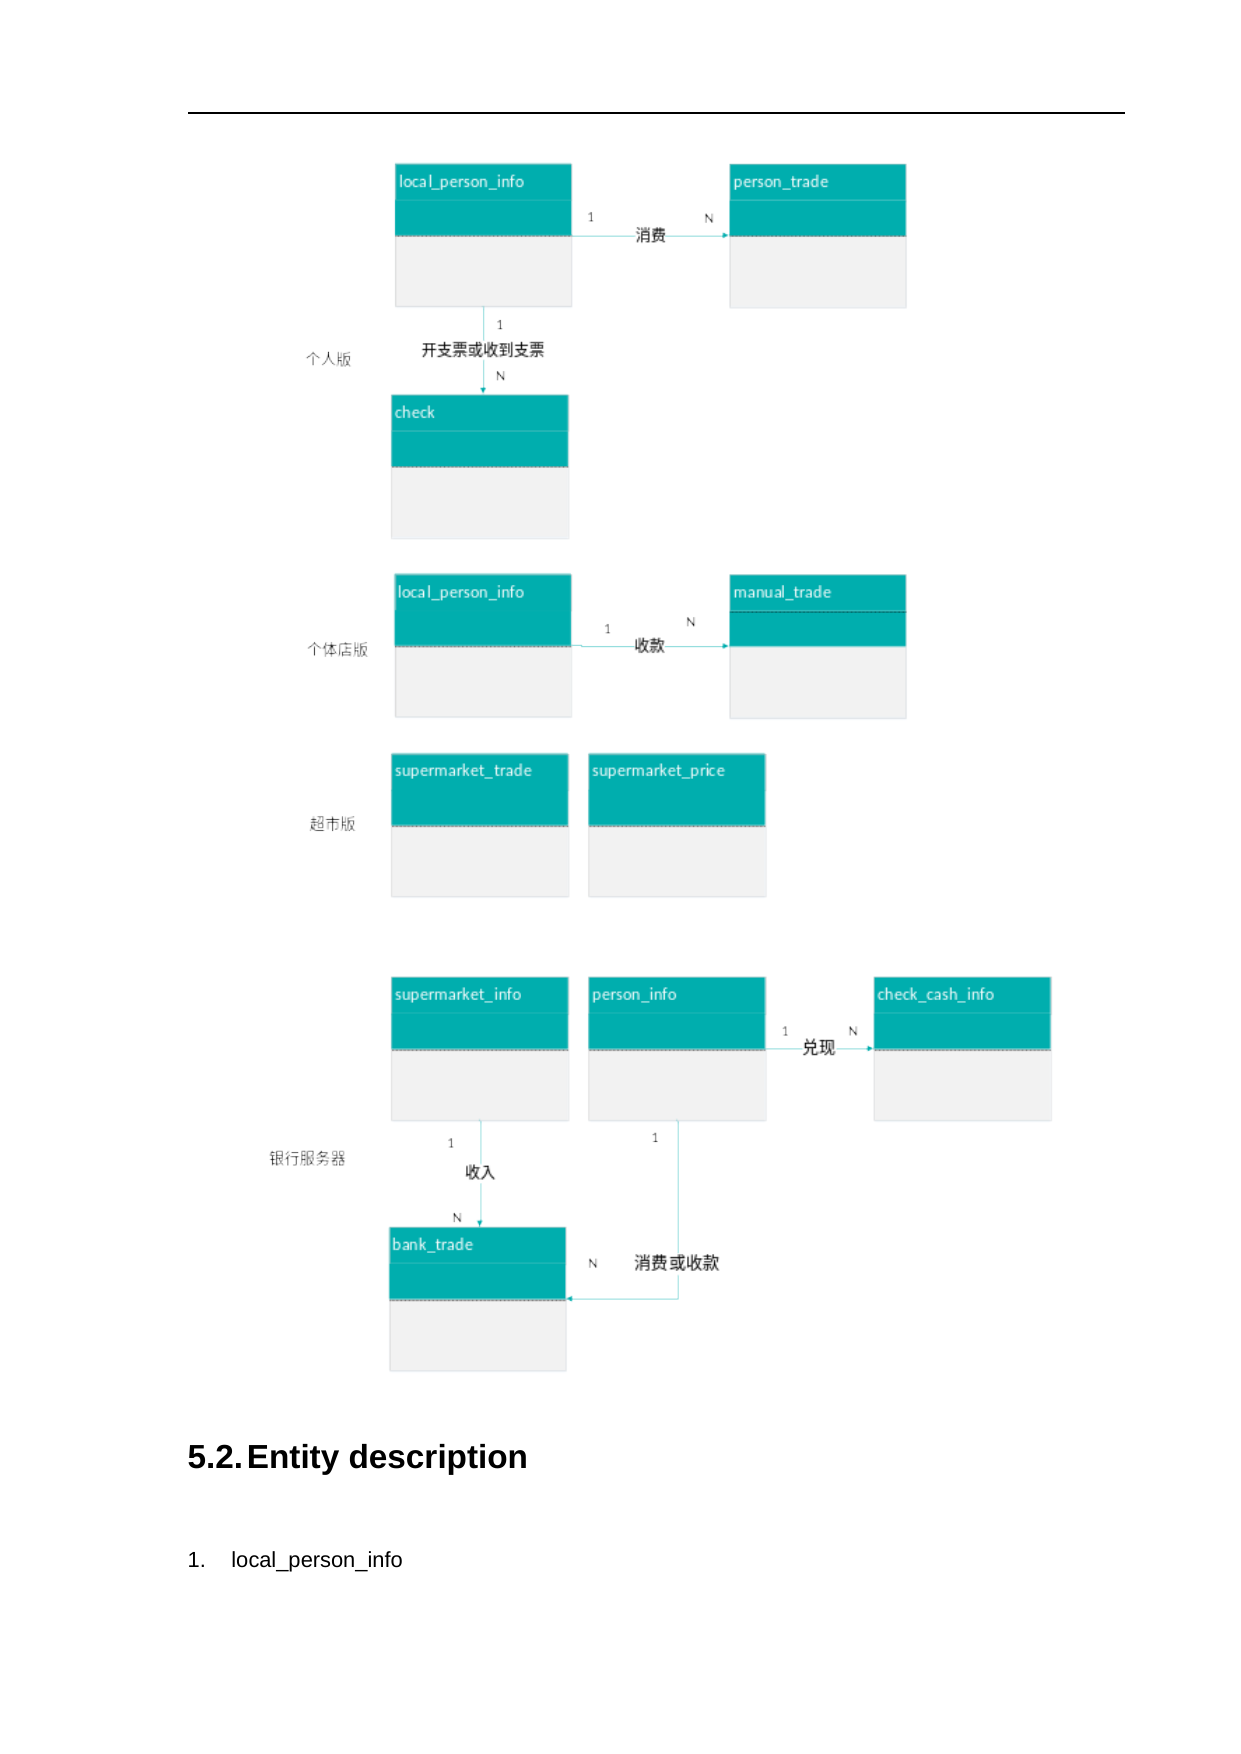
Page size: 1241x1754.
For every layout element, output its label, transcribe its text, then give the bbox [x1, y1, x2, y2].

subtitle Entity description [187, 1424, 1125, 1489]
list local_person_info [187, 1544, 1125, 1576]
